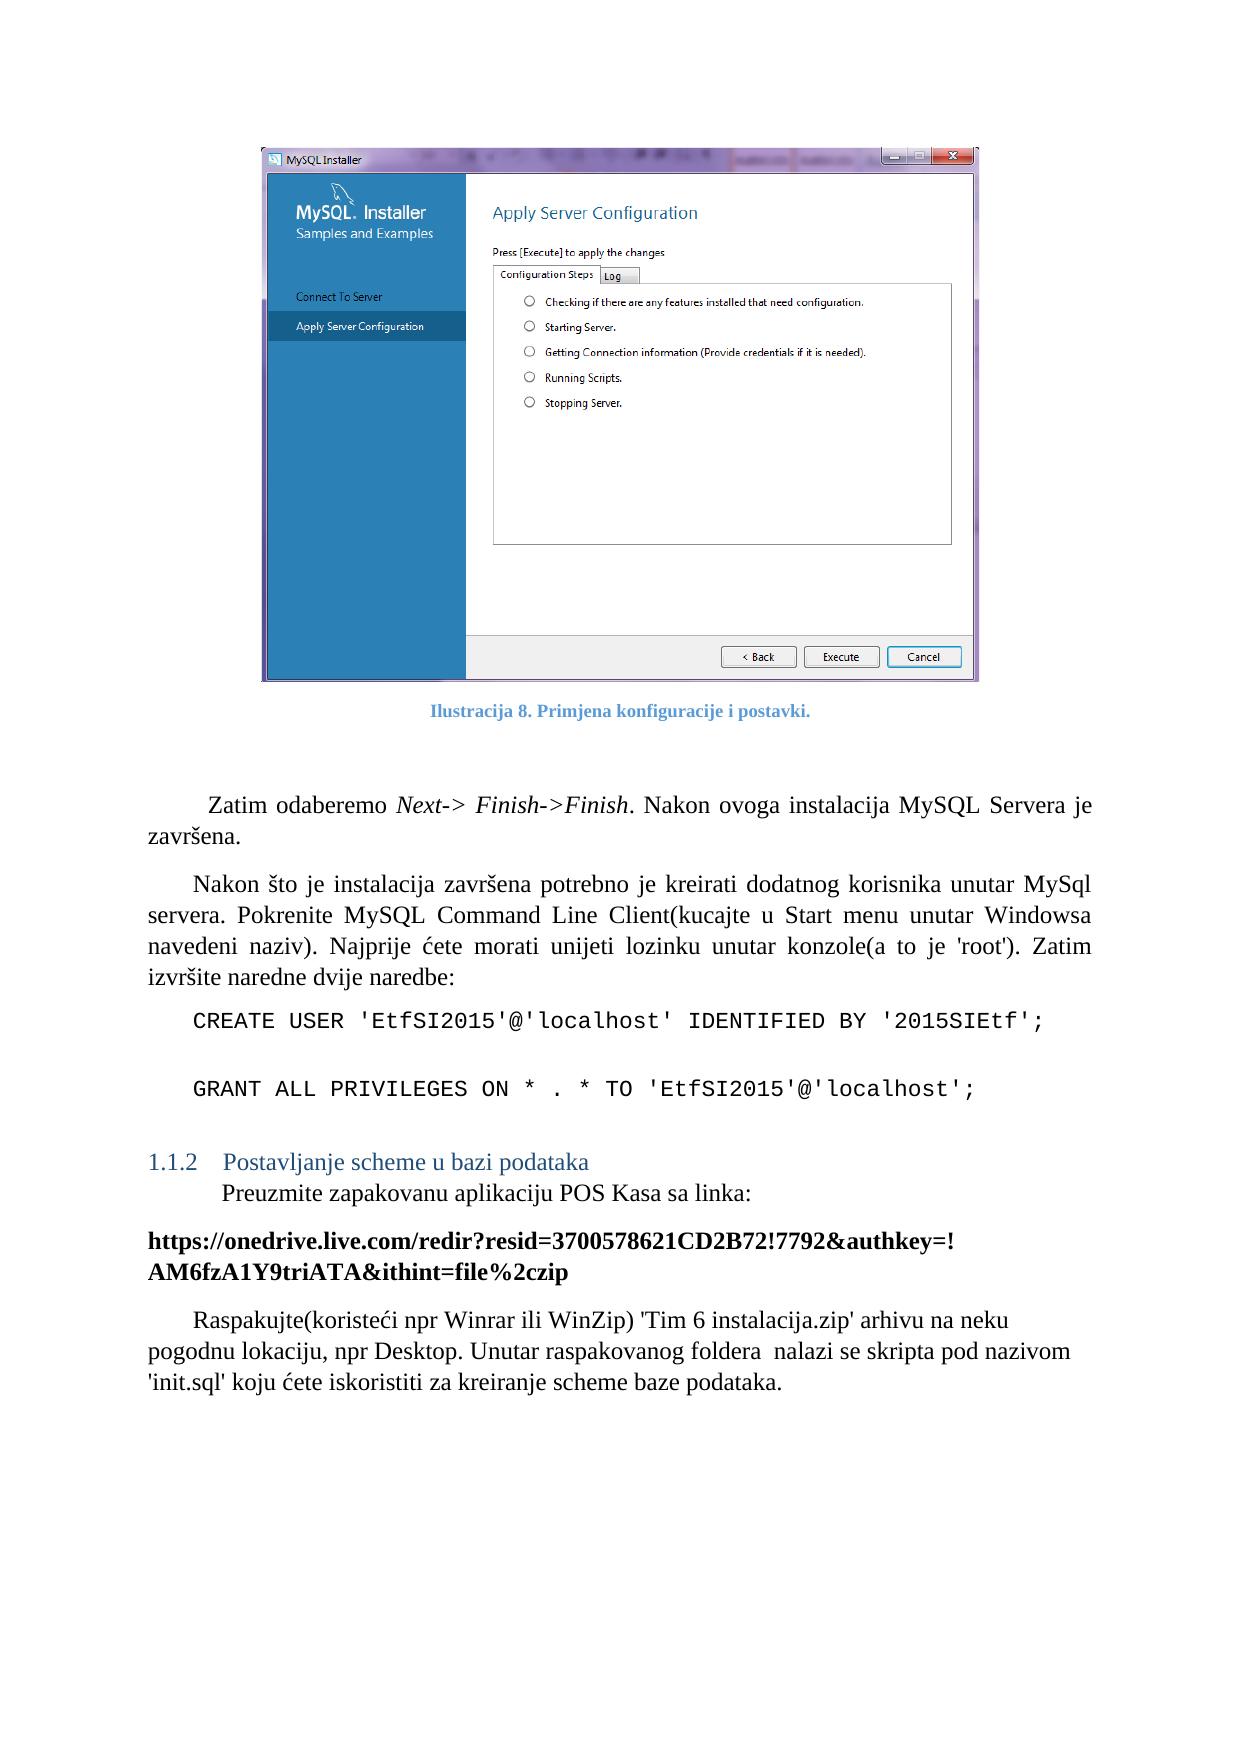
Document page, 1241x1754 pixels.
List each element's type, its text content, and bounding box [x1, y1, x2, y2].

text Nakon što je instalacija završena potrebno je kreirati dodatnog korisnika unutar MySql servera. Pokrenite MySQL Command Line Client(kucajte u Start menu unutar Windowsa navedeni naziv). Najprije ćete morati unijeti lozinku unutar konzole(a to je 'root'). Zatim izvršite naredne dvije naredbe: [148, 869, 1093, 991]
text CREATE USER 'EtfSI2015'@'localhost' IDENTIFIED BY '2015SIEtf'; [148, 1010, 1093, 1036]
picture [261, 147, 980, 682]
subtitle Postavljanje scheme u bazi podataka [148, 1147, 1093, 1176]
text https://onedrive.live.com/redir?resid=3700578621CD2B72!7792&authkey=!AM6fzA1Y9triATA&ithint=file%2czip [148, 1226, 1093, 1286]
text Ilustracija 8. Primjena konfiguracije i postavki. [148, 700, 1093, 722]
text Preuzmite zapakovanu aplikaciju POS Kasa sa linka: [148, 1178, 1093, 1207]
text Raspakujte(koristeći npr Winrar ili WinZip) 'Tim 6 instalacija.zip' arhivu na neku pogodnu lokaciju, npr Desktop. Unutar raspakovanog foldera nalazi se skripta pod nazivom 'init.sql' koju ćete iskoristiti za kreiranje scheme baze podataka. [148, 1305, 1093, 1396]
text Zatim odaberemo Next-> Finish->Finish. Nakon ovoga instalacija MySQL Servera je završena. [148, 790, 1093, 850]
text GRANT ALL PRIVILEGES ON * . * TO 'EtfSI2015'@'localhost'; [148, 1077, 1093, 1103]
